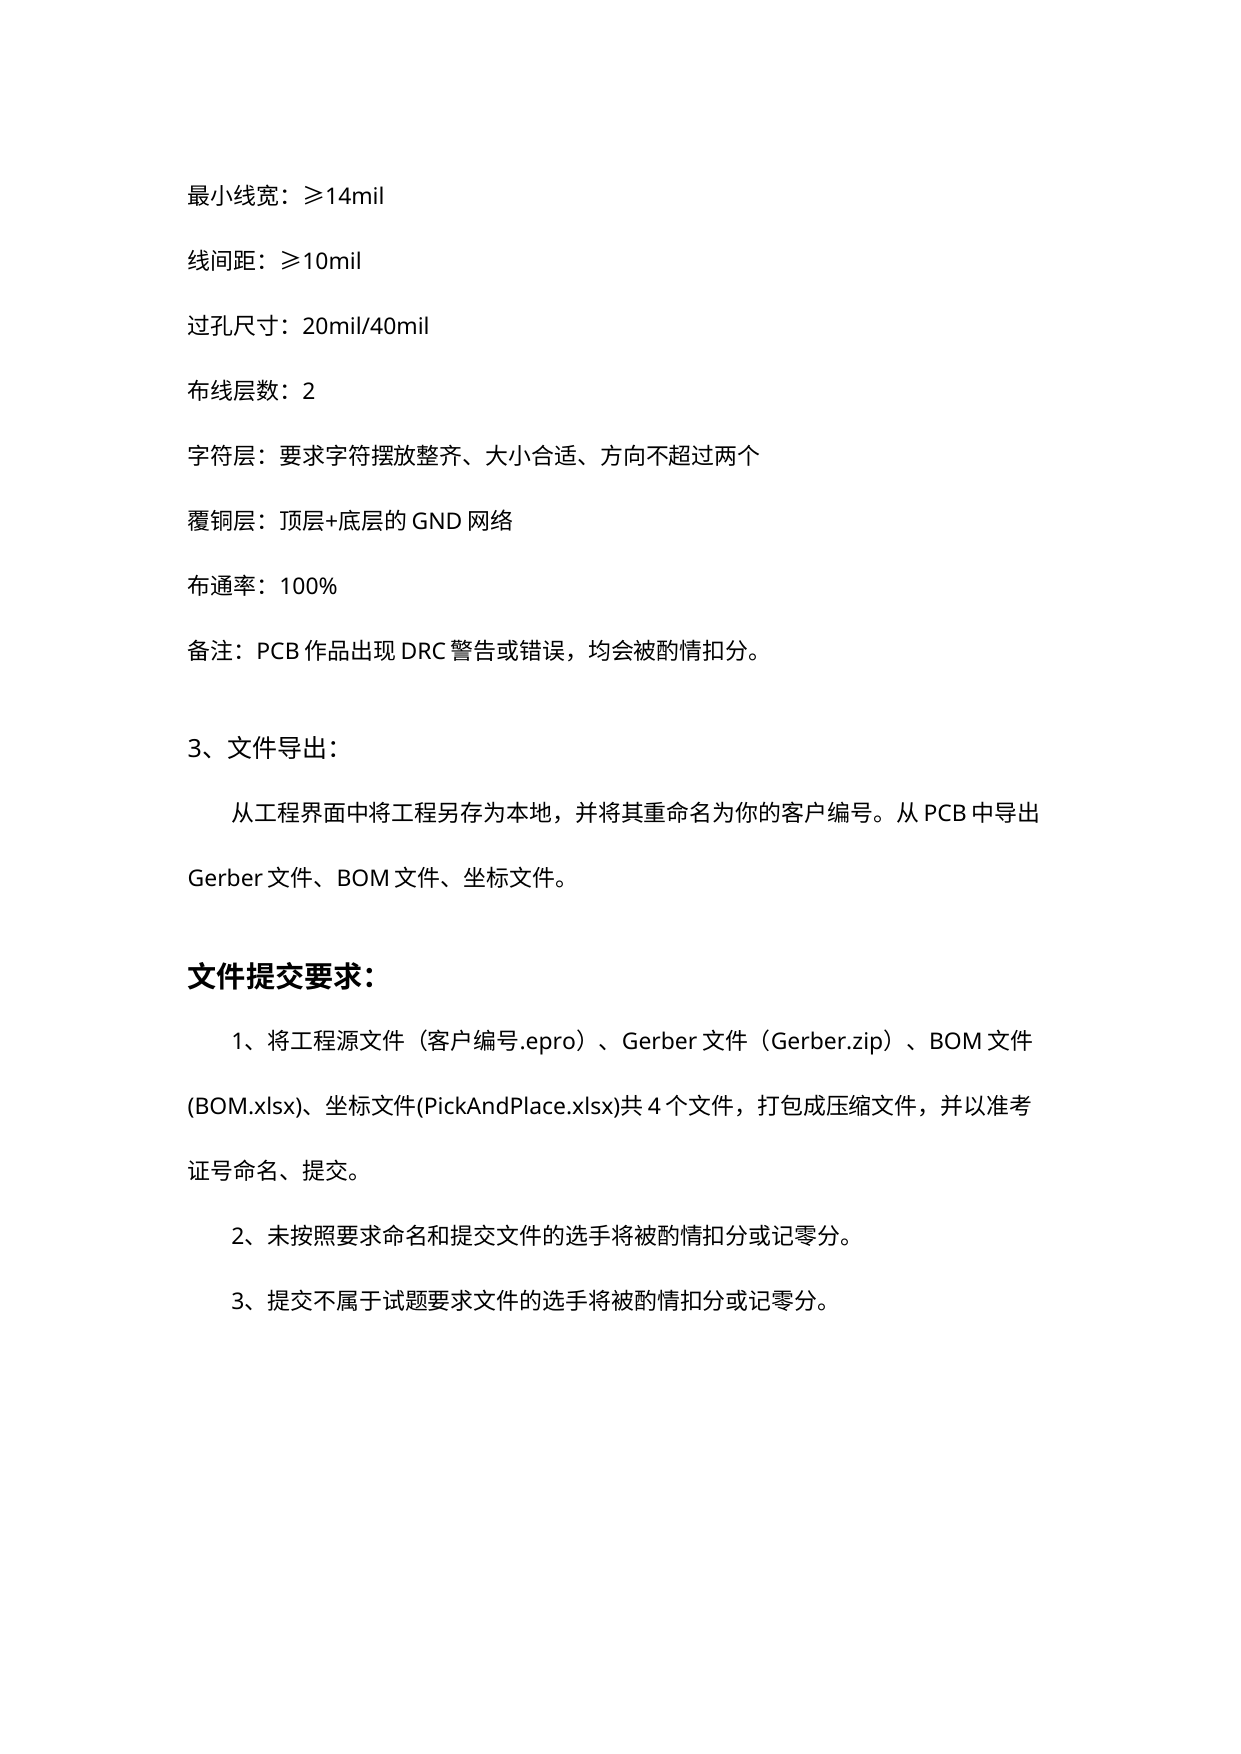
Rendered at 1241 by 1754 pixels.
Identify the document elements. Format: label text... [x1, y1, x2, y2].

text 最小线宽：≥14mil [187, 162, 1053, 227]
text 备注：PCB作品出现DRC警告或错误，均会被酌情扣分。 [187, 617, 1053, 682]
text 过孔尺寸：20mil/40mil [187, 292, 1053, 357]
text 布线层数：2 [187, 357, 1053, 422]
text 线间距：≥10mil [187, 227, 1053, 292]
list 3、文件导出： [187, 714, 1053, 779]
text 覆铜层：顶层+底层的GND网络 [187, 487, 1053, 552]
text 1、将工程源文件（客户编号.epro）、Gerber文件（Gerber.zip）、BOM文件(BOM.xlsx)、坐标文件(PickAndPlace.xlsx)共4个文件，打包成压缩文件，并以准考证号命名、提交。 [187, 1007, 1053, 1202]
text 文件提交要求： [187, 942, 1053, 1007]
text 从工程界面中将工程另存为本地，并将其重命名为你的客户编号。从PCB中导出Gerber文件、BOM文件、坐标文件。 [187, 779, 1053, 909]
text 3、提交不属于试题要求文件的选手将被酌情扣分或记零分。 [187, 1267, 1053, 1332]
text 布通率：100% [187, 552, 1053, 617]
text 字符层：要求字符摆放整齐、大小合适、方向不超过两个 [187, 422, 1053, 487]
text 2、未按照要求命名和提交文件的选手将被酌情扣分或记零分。 [187, 1202, 1053, 1267]
